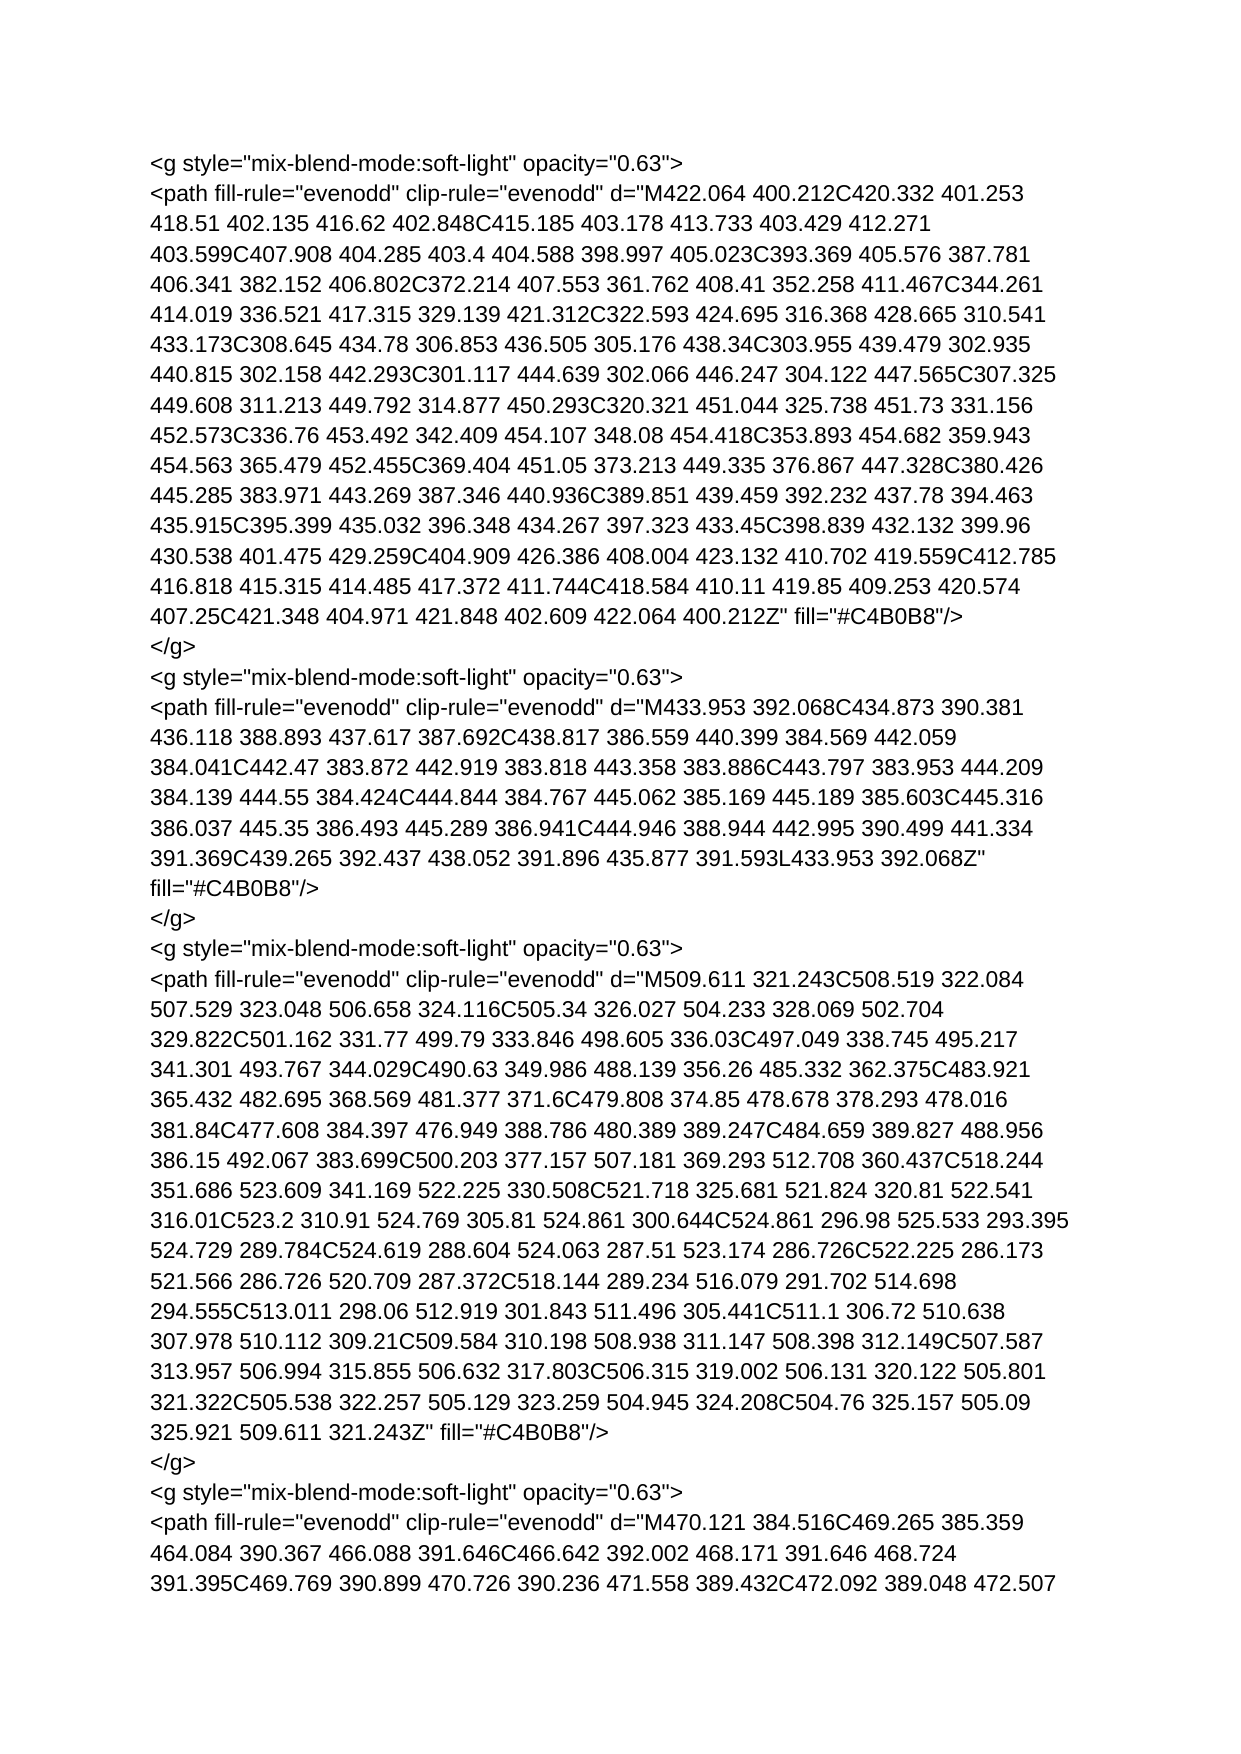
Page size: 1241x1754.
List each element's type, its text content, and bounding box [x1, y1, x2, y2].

text <path fill-rule="evenodd" clip-rule="evenodd" d="M433.953 392.068C434.873 390.381 436.118 388.893 437.617 387.692C438.817 386.559 440.399 384.569 442.059 384.041C442.47 383.872 442.919 383.818 443.358 383.886C443.797 383.953 444.209 384.139 444.55 384.424C444.844 384.767 445.062 385.169 445.189 385.603C445.316 386.037 445.35 386.493 445.289 386.941C444.946 388.944 442.995 390.499 441.334 391.369C439.265 392.437 438.052 391.896 435.877 391.593L433.953 392.068Z" fill="#C4B0B8"/> [150, 694, 1090, 901]
text <g style="mix-blend-mode:soft-light" opacity="0.63"> [150, 150, 1090, 176]
text </g> [150, 905, 1090, 932]
text <path fill-rule="evenodd" clip-rule="evenodd" d="M509.611 321.243C508.519 322.084 507.529 323.048 506.658 324.116C505.34 326.027 504.233 328.069 502.704 329.822C501.162 331.77 499.79 333.846 498.605 336.03C497.049 338.745 495.217 341.301 493.767 344.029C490.63 349.986 488.139 356.26 485.332 362.375C483.921 365.432 482.695 368.569 481.377 371.6C479.808 374.85 478.678 378.293 478.016 381.84C477.608 384.397 476.949 388.786 480.389 389.247C484.659 389.827 488.956 386.15 492.067 383.699C500.203 377.157 507.181 369.293 512.708 360.437C518.244 351.686 523.609 341.169 522.225 330.508C521.718 325.681 521.824 320.81 522.541 316.01C523.2 310.91 524.769 305.81 524.861 300.644C524.861 296.98 525.533 293.395 524.729 289.784C524.619 288.604 524.063 287.51 523.174 286.726C522.225 286.173 521.566 286.726 520.709 287.372C518.144 289.234 516.079 291.702 514.698 294.555C513.011 298.06 512.919 301.843 511.496 305.441C511.1 306.72 510.638 307.978 510.112 309.21C509.584 310.198 508.938 311.147 508.398 312.149C507.587 313.957 506.994 315.855 506.632 317.803C506.315 319.002 506.131 320.122 505.801 321.322C505.538 322.257 505.129 323.259 504.945 324.208C504.76 325.157 505.09 325.921 509.611 321.243Z" fill="#C4B0B8"/> [150, 966, 1090, 1445]
text </g> [150, 633, 1090, 660]
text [150, 1509, 1090, 1596]
text <path fill-rule="evenodd" clip-rule="evenodd" d="M422.064 400.212C420.332 401.253 418.51 402.135 416.62 402.848C415.185 403.178 413.733 403.429 412.271 403.599C407.908 404.285 403.4 404.588 398.997 405.023C393.369 405.576 387.781 406.341 382.152 406.802C372.214 407.553 361.762 408.41 352.258 411.467C344.261 414.019 336.521 417.315 329.139 421.312C322.593 424.695 316.368 428.665 310.541 433.173C308.645 434.78 306.853 436.505 305.176 438.34C303.955 439.479 302.935 440.815 302.158 442.293C301.117 444.639 302.066 446.247 304.122 447.565C307.325 449.608 311.213 449.792 314.877 450.293C320.321 451.044 325.738 451.73 331.156 452.573C336.76 453.492 342.409 454.107 348.08 454.418C353.893 454.682 359.943 454.563 365.479 452.455C369.404 451.05 373.213 449.335 376.867 447.328C380.426 445.285 383.971 443.269 387.346 440.936C389.851 439.459 392.232 437.78 394.463 435.915C395.399 435.032 396.348 434.267 397.323 433.45C398.839 432.132 399.96 430.538 401.475 429.259C404.909 426.386 408.004 423.132 410.702 419.559C412.785 416.818 415.315 414.485 417.372 411.744C418.584 410.11 419.85 409.253 420.574 407.25C421.348 404.971 421.848 402.609 422.064 400.212Z" fill="#C4B0B8"/> [150, 180, 1090, 629]
text <g style="mix-blend-mode:soft-light" opacity="0.63"> [150, 663, 1090, 690]
text <g style="mix-blend-mode:soft-light" opacity="0.63"> [150, 935, 1090, 962]
text </g> [150, 1449, 1090, 1475]
text <g style="mix-blend-mode:soft-light" opacity="0.63"> [150, 1479, 1090, 1506]
